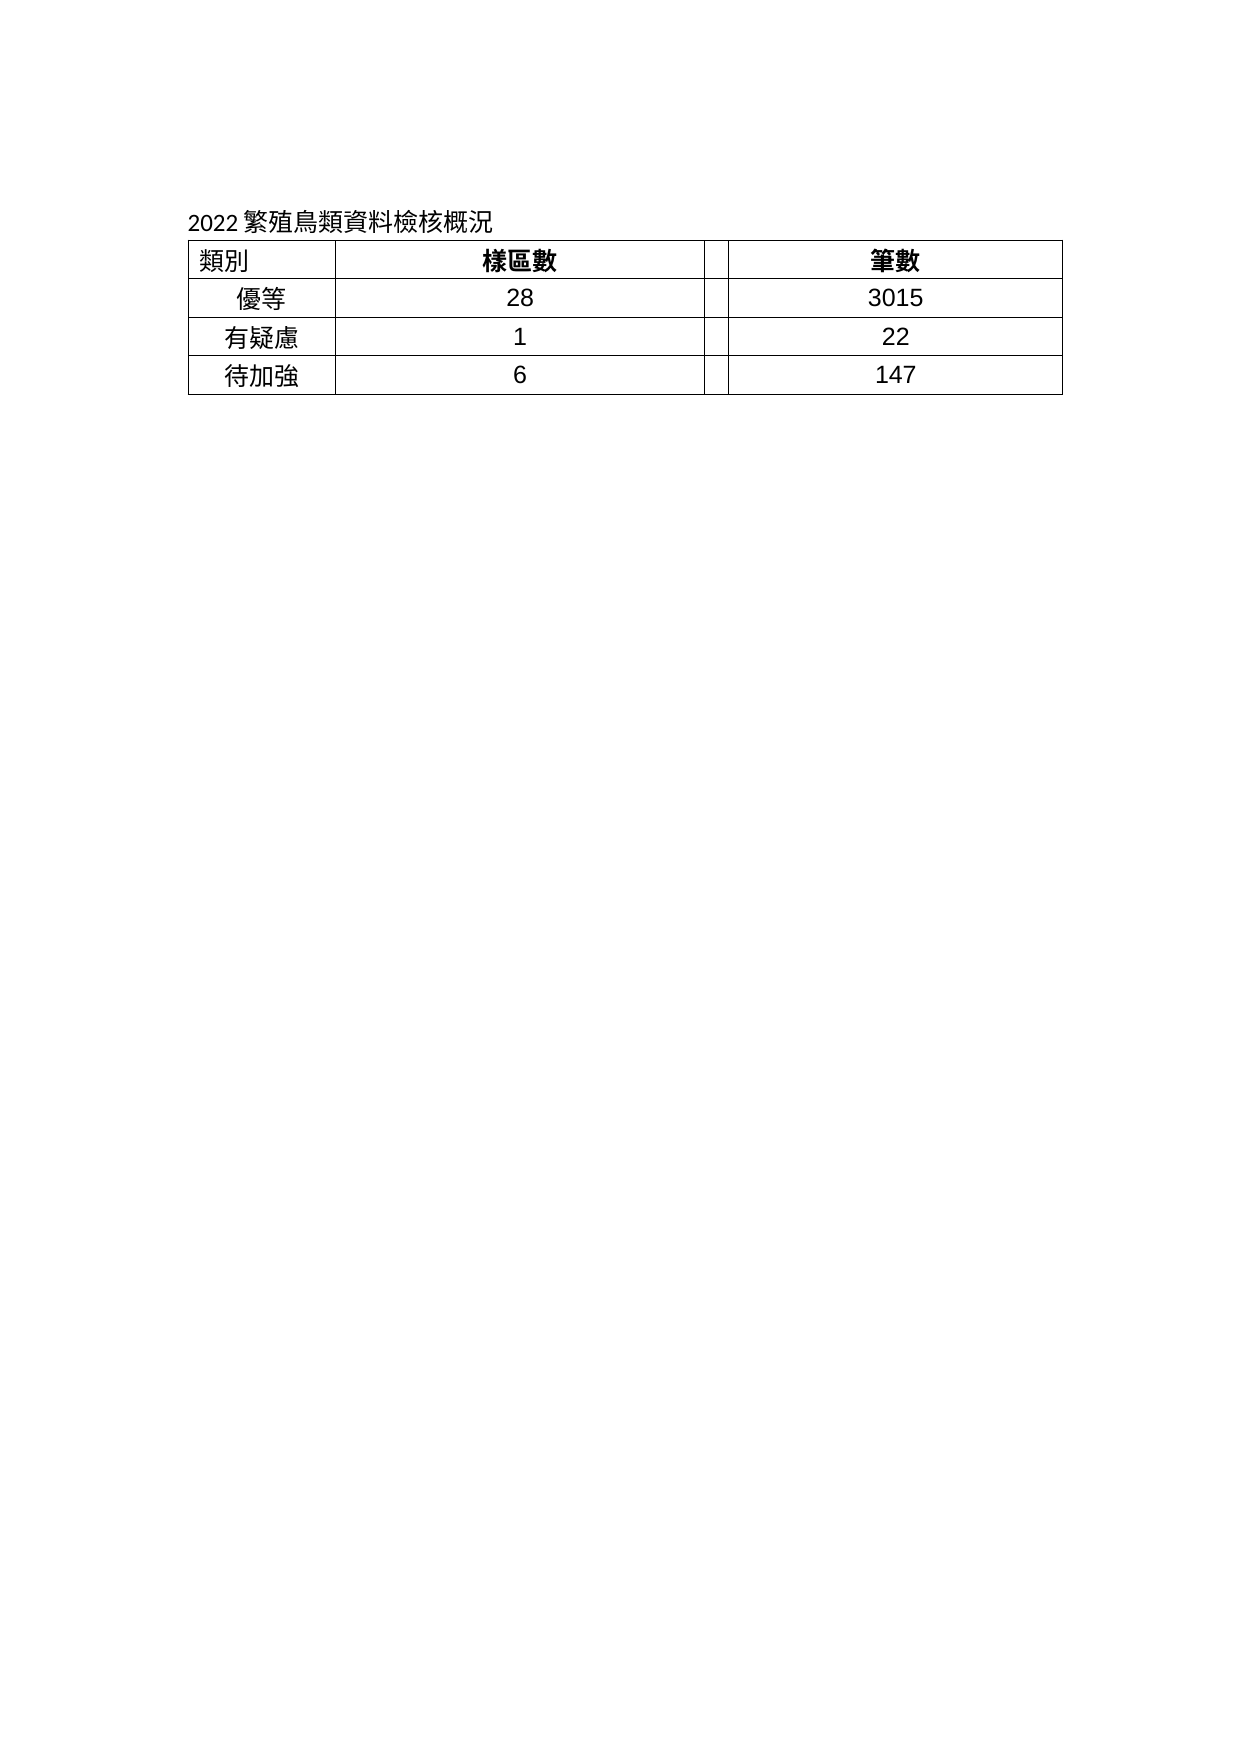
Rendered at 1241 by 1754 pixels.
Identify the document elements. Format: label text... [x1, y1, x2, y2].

table_cell 147 [729, 356, 1062, 394]
table_cell 3015 [729, 279, 1062, 317]
table_header [705, 241, 728, 278]
table_cell 22 [729, 318, 1062, 355]
table_cell [705, 318, 728, 355]
table_cell 優等 [189, 279, 335, 317]
table_cell 待加強 [189, 356, 335, 394]
table_cell 有疑慮 [189, 318, 335, 355]
table_cell 6 [336, 356, 704, 394]
table_cell [705, 279, 728, 317]
table_header 類別 [189, 241, 335, 278]
table_cell 28 [336, 279, 704, 317]
table_header 樣區數 [336, 241, 704, 278]
table_header 筆數 [729, 241, 1062, 278]
table_cell [705, 356, 728, 394]
table_cell 1 [336, 318, 704, 355]
text 2022繁殖鳥類資料檢核概況 [187, 202, 1053, 239]
